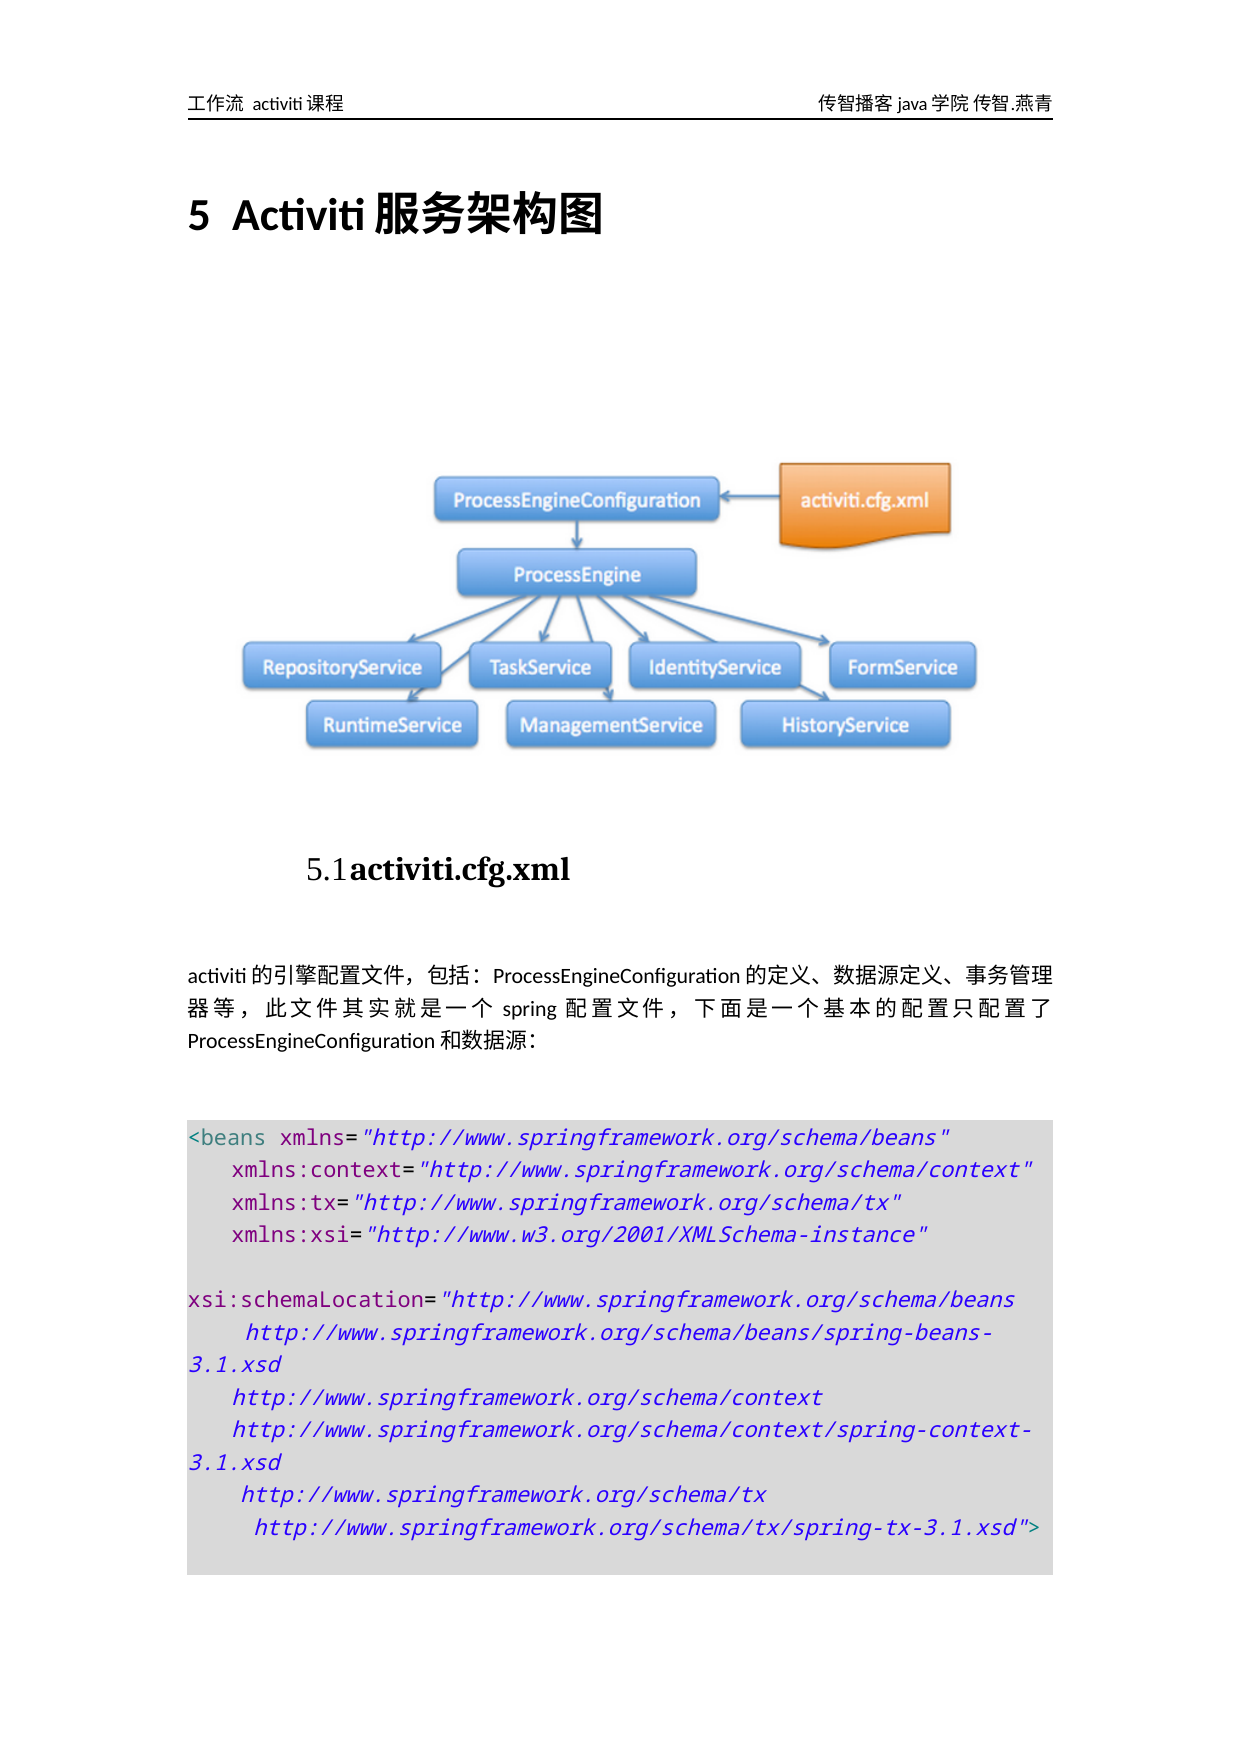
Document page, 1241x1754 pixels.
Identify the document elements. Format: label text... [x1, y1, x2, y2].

text http://www.springframework.org/schema/tx/spring-tx-3.1.xsd"> [187, 1510, 1053, 1543]
text http://www.springframework.org/schema/tx [187, 1478, 1053, 1510]
text http://www.springframework.org/schema/context [187, 1380, 1053, 1413]
picture [187, 452, 1053, 769]
text activiti.cfg.xml [306, 837, 1053, 902]
text xmlns:tx="http://www.springframework.org/schema/tx" [187, 1185, 1053, 1218]
text xsi:schemaLocation="http://www.springframework.org/schema/beans [187, 1250, 1053, 1315]
text http://www.springframework.org/schema/context/spring-context-3.1.xsd [187, 1413, 1053, 1478]
text Activiti服务架构图 [187, 162, 1053, 259]
text xmlns:xsi="http://www.w3.org/2001/XMLSchema-instance" [187, 1218, 1053, 1250]
text http://www.springframework.org/schema/beans/spring-beans-3.1.xsd [187, 1315, 1053, 1380]
text xmlns:context="http://www.springframework.org/schema/context" [187, 1153, 1053, 1185]
text <beans xmlns="http://www.springframework.org/schema/beans" [187, 1120, 1053, 1153]
text activiti的引擎配置文件，包括：ProcessEngineConfiguration的定义、数据源定义、事务管理器等，此文件其实就是一个spring配置文件，下面是一个基本的配置只配置了ProcessEngineConfiguration和数据源： [187, 958, 1053, 1055]
